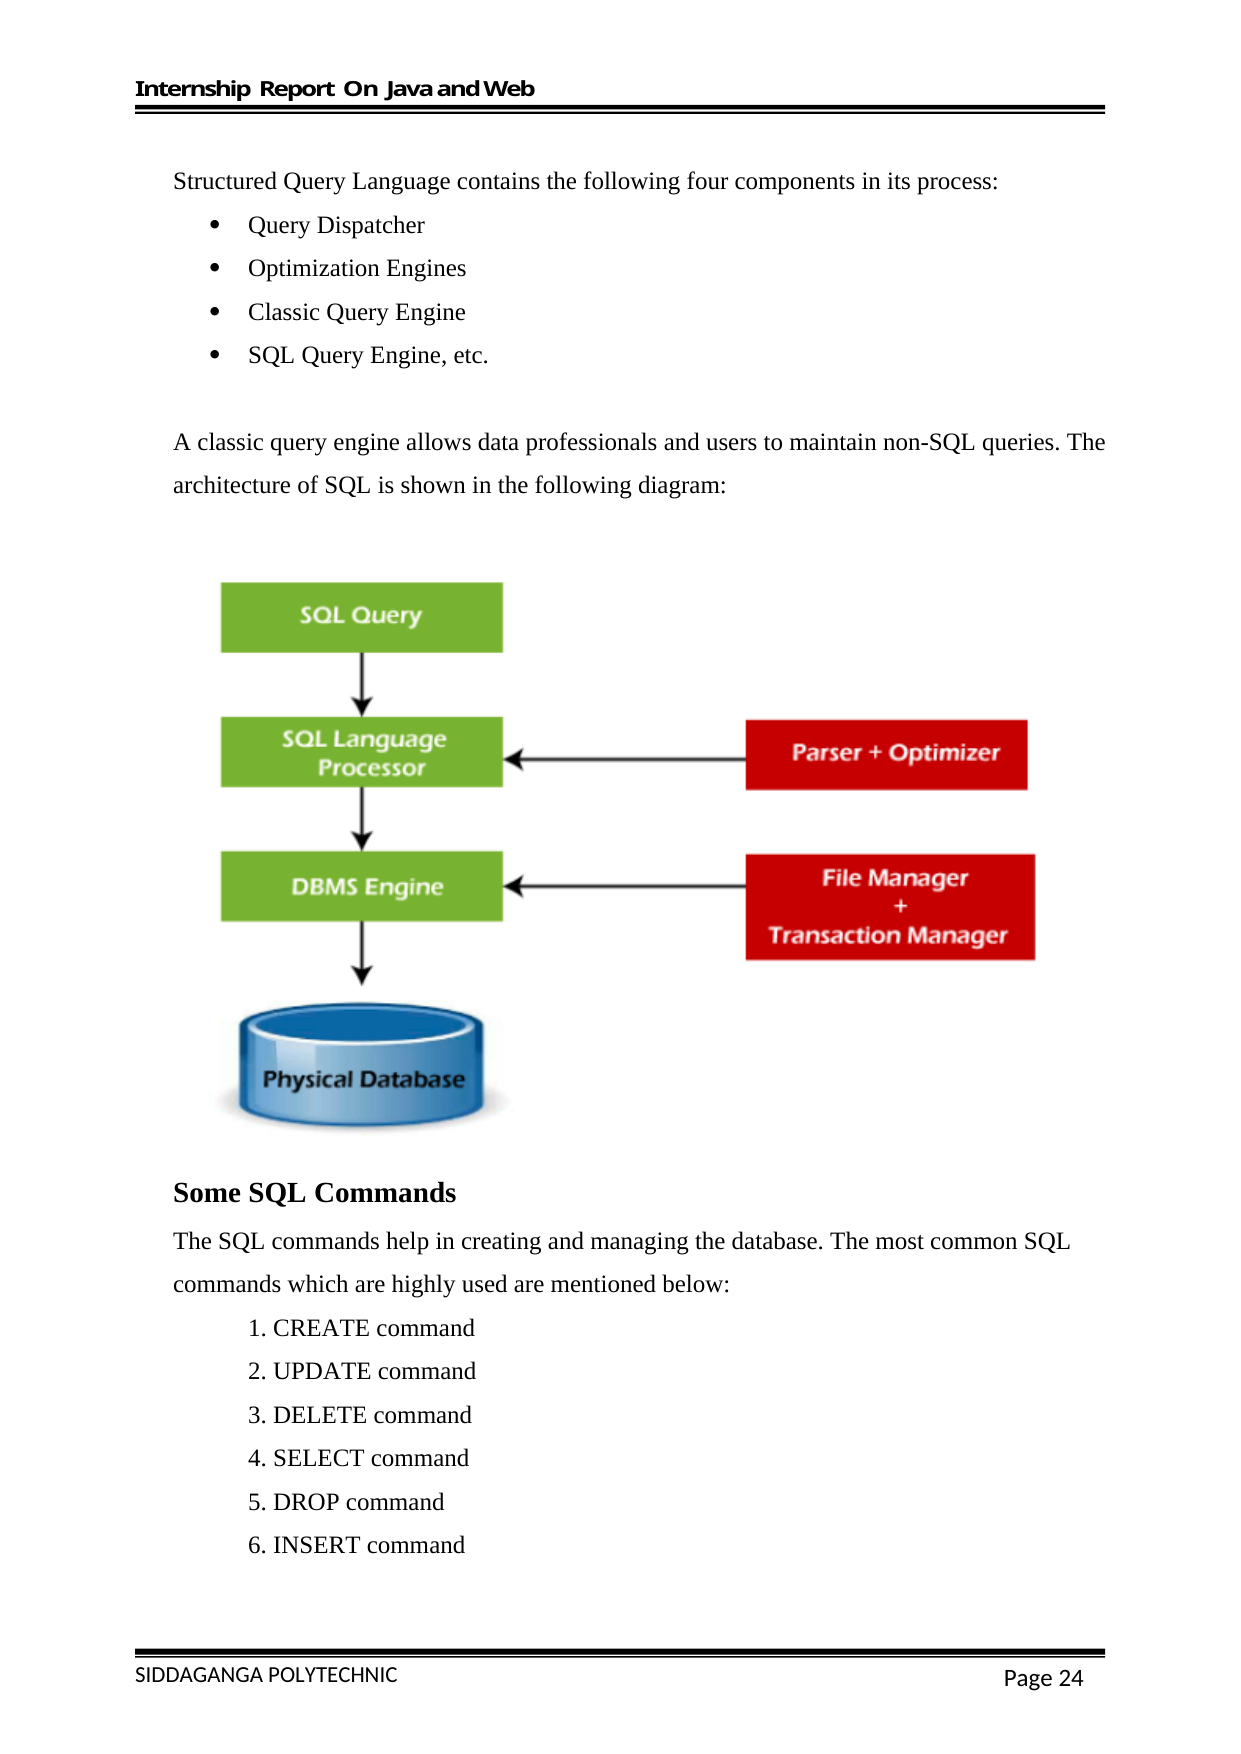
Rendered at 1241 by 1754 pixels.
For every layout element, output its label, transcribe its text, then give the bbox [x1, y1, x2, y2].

text Structured Query Language contains the following four components in its process: [173, 166, 1161, 195]
text architecture of SQL is shown in the following diagram: [173, 470, 1161, 499]
text 4. SELECT command [248, 1443, 1161, 1472]
text 1. CREATE command [248, 1313, 1161, 1342]
text 2. UPDATE command [248, 1356, 1161, 1385]
list Query Dispatcher [210, 210, 1161, 238]
list Optimization Engines [210, 253, 1161, 282]
text The SQL commands help in creating and managing the database. The most common SQL [173, 1226, 1161, 1255]
list SQL Query Engine, etc. [210, 340, 1161, 369]
text 5. DROP command [248, 1487, 1161, 1515]
text Some SQL Commands [98, 1175, 1161, 1209]
picture [192, 542, 1067, 1146]
list Classic Query Engine [210, 297, 1161, 325]
text 6. INSERT command [248, 1530, 1161, 1559]
text A classic query engine allows data professionals and users to maintain non-SQL queries. The [173, 427, 1161, 456]
text commands which are highly used are mentioned below: [173, 1269, 1161, 1298]
text 3. DELETE command [248, 1400, 1161, 1428]
